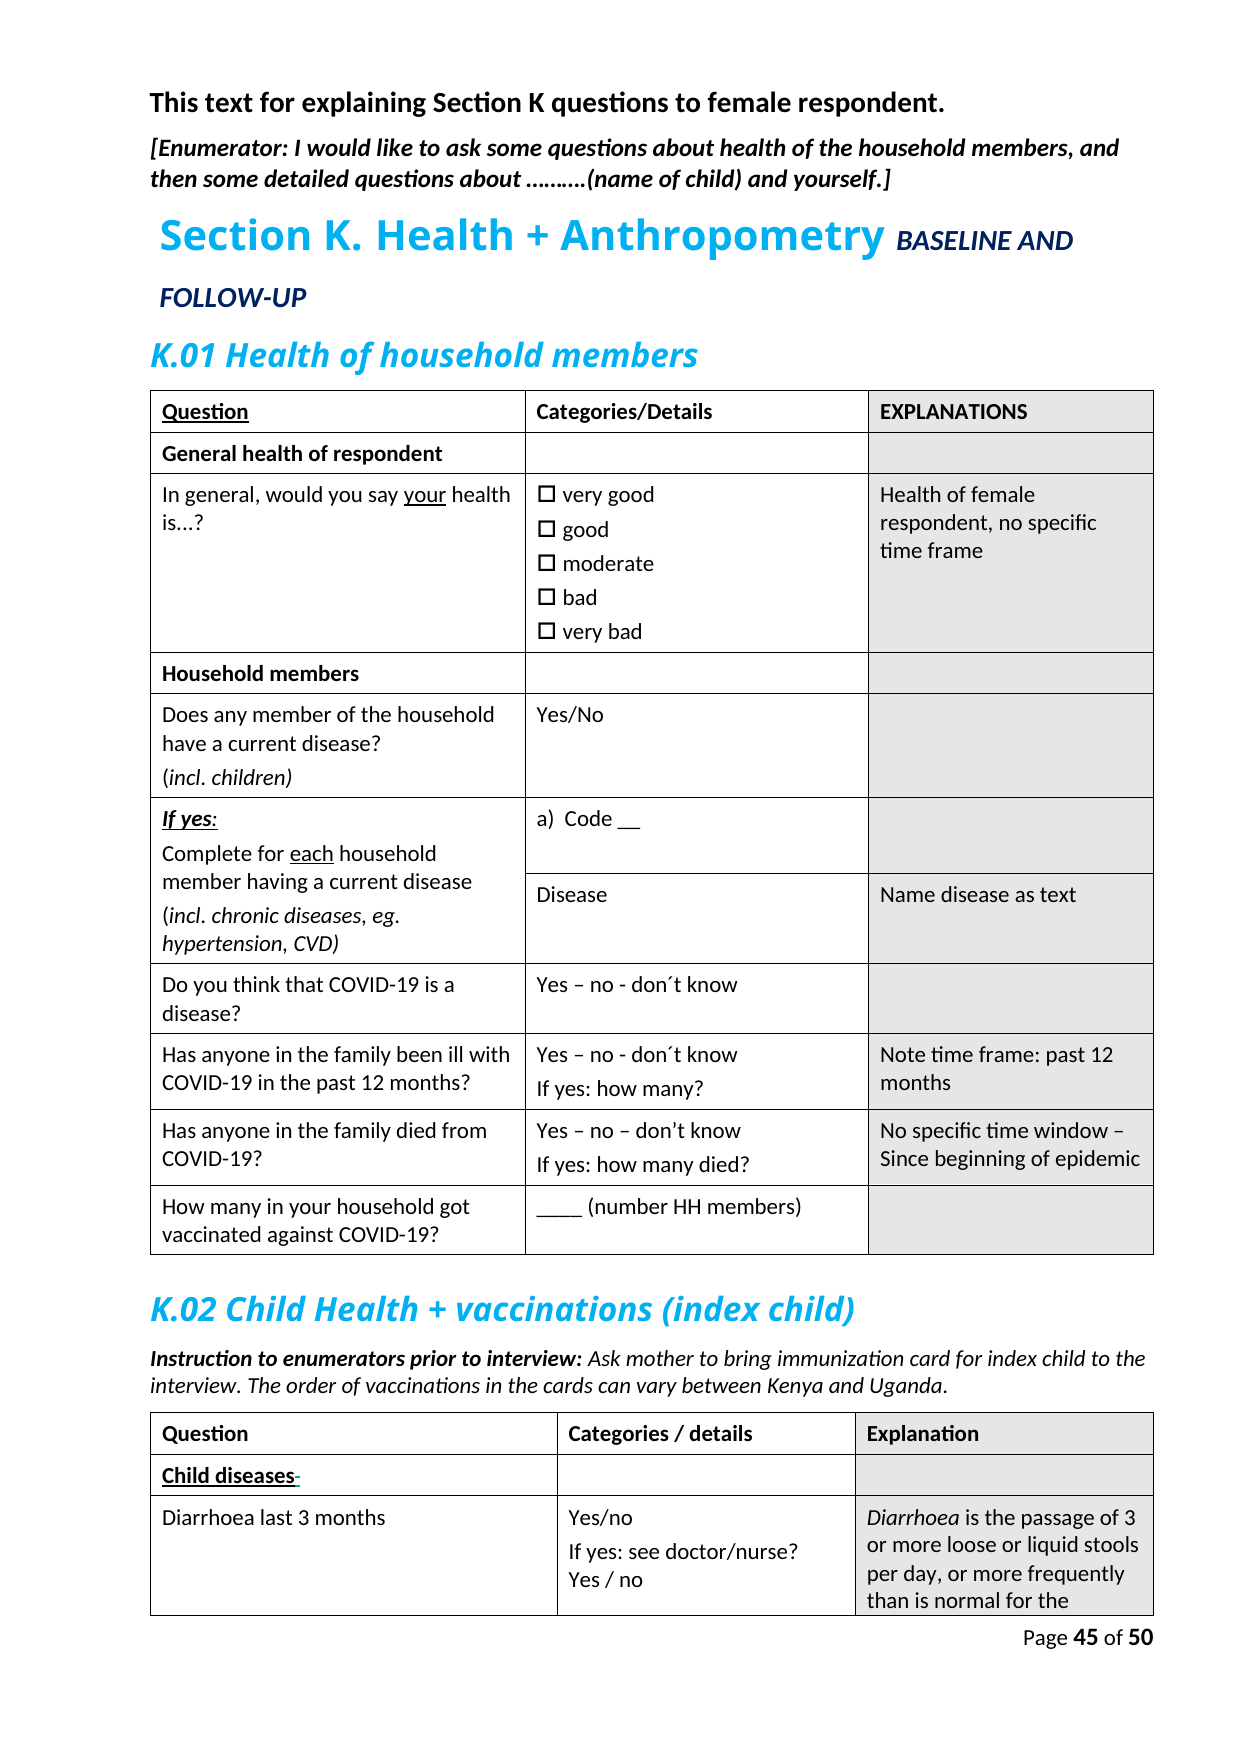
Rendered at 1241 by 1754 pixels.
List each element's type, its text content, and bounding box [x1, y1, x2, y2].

table_cell very good good moderate bad very bad [526, 474, 868, 652]
table_cell Yes – no - don´t know If yes: how many? [526, 1034, 868, 1109]
table_cell [856, 1455, 1153, 1495]
table_cell a) Code __ [526, 798, 868, 873]
table_cell Has anyone in the family been ill with COVID-19 in the past 12 months? [151, 1034, 525, 1109]
table_cell Name disease as text [869, 874, 1153, 963]
table_cell [869, 433, 1153, 473]
text This text for explaining Section K questions to female respondent. [149, 84, 1153, 120]
table_cell In general, would you say your health is...? [151, 474, 525, 652]
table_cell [856, 1496, 1153, 1615]
table_cell [558, 1455, 855, 1495]
table_cell Has anyone in the family died from COVID-19? [151, 1110, 525, 1184]
table_cell No specific time window – Since beginning of epidemic [869, 1110, 1153, 1184]
table_cell [869, 798, 1153, 873]
table_cell Does any member of the household have a current disease? (incl. children) [151, 694, 525, 797]
text Instruction to enumerators prior to interview: Ask mother to bring immunization card for index child to the interview. The order of vaccinations in the cards can vary between Kenya and Uganda. [150, 1344, 1153, 1400]
table_cell [869, 1186, 1153, 1254]
table_cell Child diseases [151, 1455, 557, 1495]
table_cell Health of female respondent, no specific time frame [869, 474, 1153, 652]
table_cell [869, 653, 1153, 693]
table_header Question [151, 1413, 557, 1454]
subtitle Health + Anthropometry BASELINE AND FOLLOW-UP [159, 206, 1153, 319]
table_cell Yes/No [526, 694, 868, 797]
table_cell Yes – no - don´t know [526, 964, 868, 1033]
table_header Question [151, 391, 525, 432]
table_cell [558, 1496, 855, 1615]
table_cell How many in your household got vaccinated against COVID-19? [151, 1186, 525, 1254]
table_header EXPLANATIONS [869, 391, 1153, 432]
table_cell Disease [526, 874, 868, 963]
table_cell Note time frame: past 12 months [869, 1034, 1153, 1109]
table_header Categories/Details [526, 391, 868, 432]
subtitle Health of household members [150, 332, 1153, 377]
table_cell Household members [151, 653, 525, 693]
table_cell ____ (number HH members) [526, 1186, 868, 1254]
table_header Categories / details [558, 1413, 855, 1454]
text [Enumerator: I would like to ask some questions about health of the household members, and then some detailed questions about ……….(name of child) and yourself.] [150, 132, 1153, 193]
table_cell [869, 694, 1153, 797]
table_cell Do you think that COVID-19 is a disease? [151, 964, 525, 1033]
table_cell [526, 433, 868, 473]
table_cell [526, 653, 868, 693]
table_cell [151, 1496, 557, 1615]
table_cell Yes – no – don’t know If yes: how many died? [526, 1110, 868, 1184]
table_cell [869, 964, 1153, 1033]
subtitle Child Health + vaccinations (index child) [150, 1286, 1153, 1331]
table_header Explanation [856, 1413, 1153, 1454]
table_cell General health of respondent [151, 433, 525, 473]
table_cell If yes: Complete for each household member having a current disease (incl. chronic diseases, eg. hypertension, CVD) [151, 798, 525, 963]
